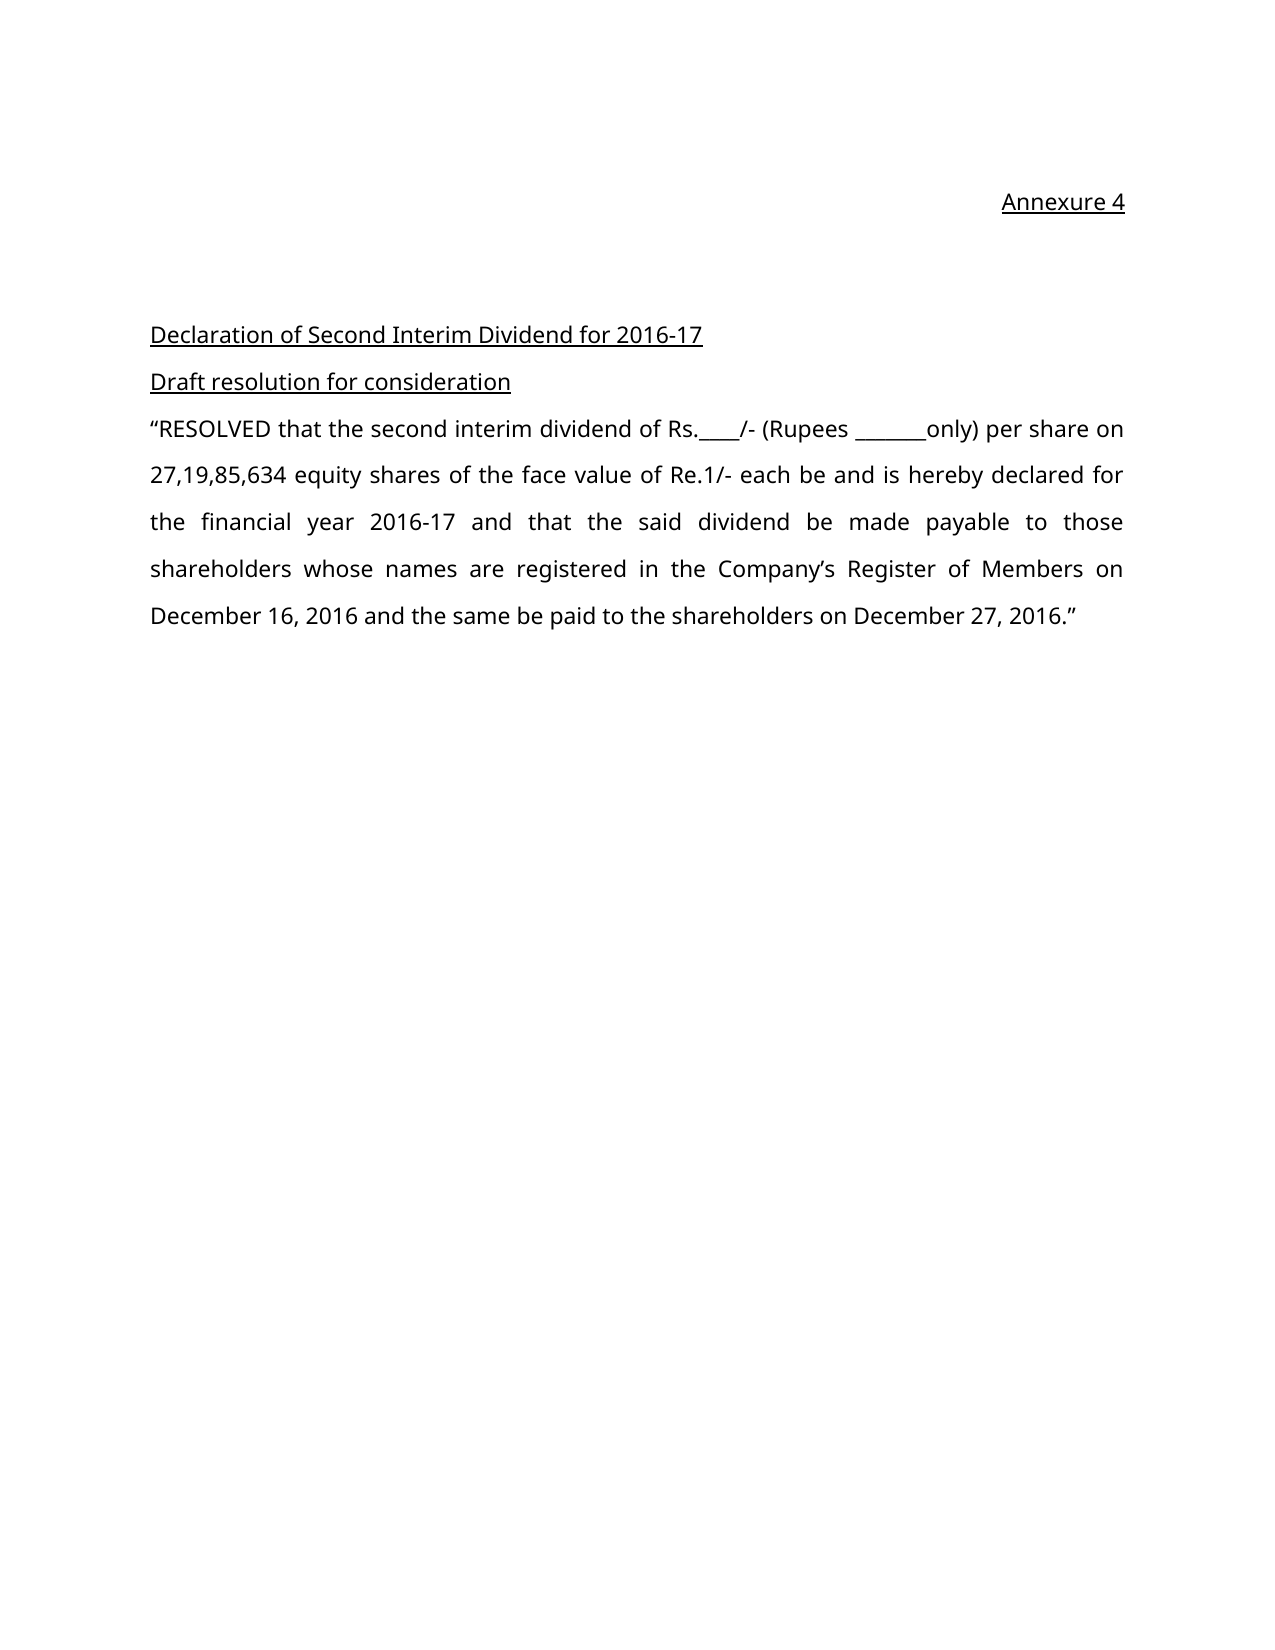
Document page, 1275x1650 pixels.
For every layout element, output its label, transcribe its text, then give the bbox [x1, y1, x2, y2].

text Annexure 4 [150, 186, 1125, 217]
text Draft resolution for consideration [150, 366, 1125, 397]
text Declaration of Second Interim Dividend for 2016-17 [150, 319, 1125, 350]
text “RESOLVED that the second interim dividend of Rs.____/- (Rupees _______only) per share on 27,19,85,634 equity shares of the face value of Re.1/- each be and is hereby declared for the financial year 2016-17 and that the said dividend be made payable to those shareholders whose names are registered in the Company’s Register of Members on December 16, 2016 and the same be paid to the shareholders on December 27, 2016.” [150, 412, 1125, 631]
